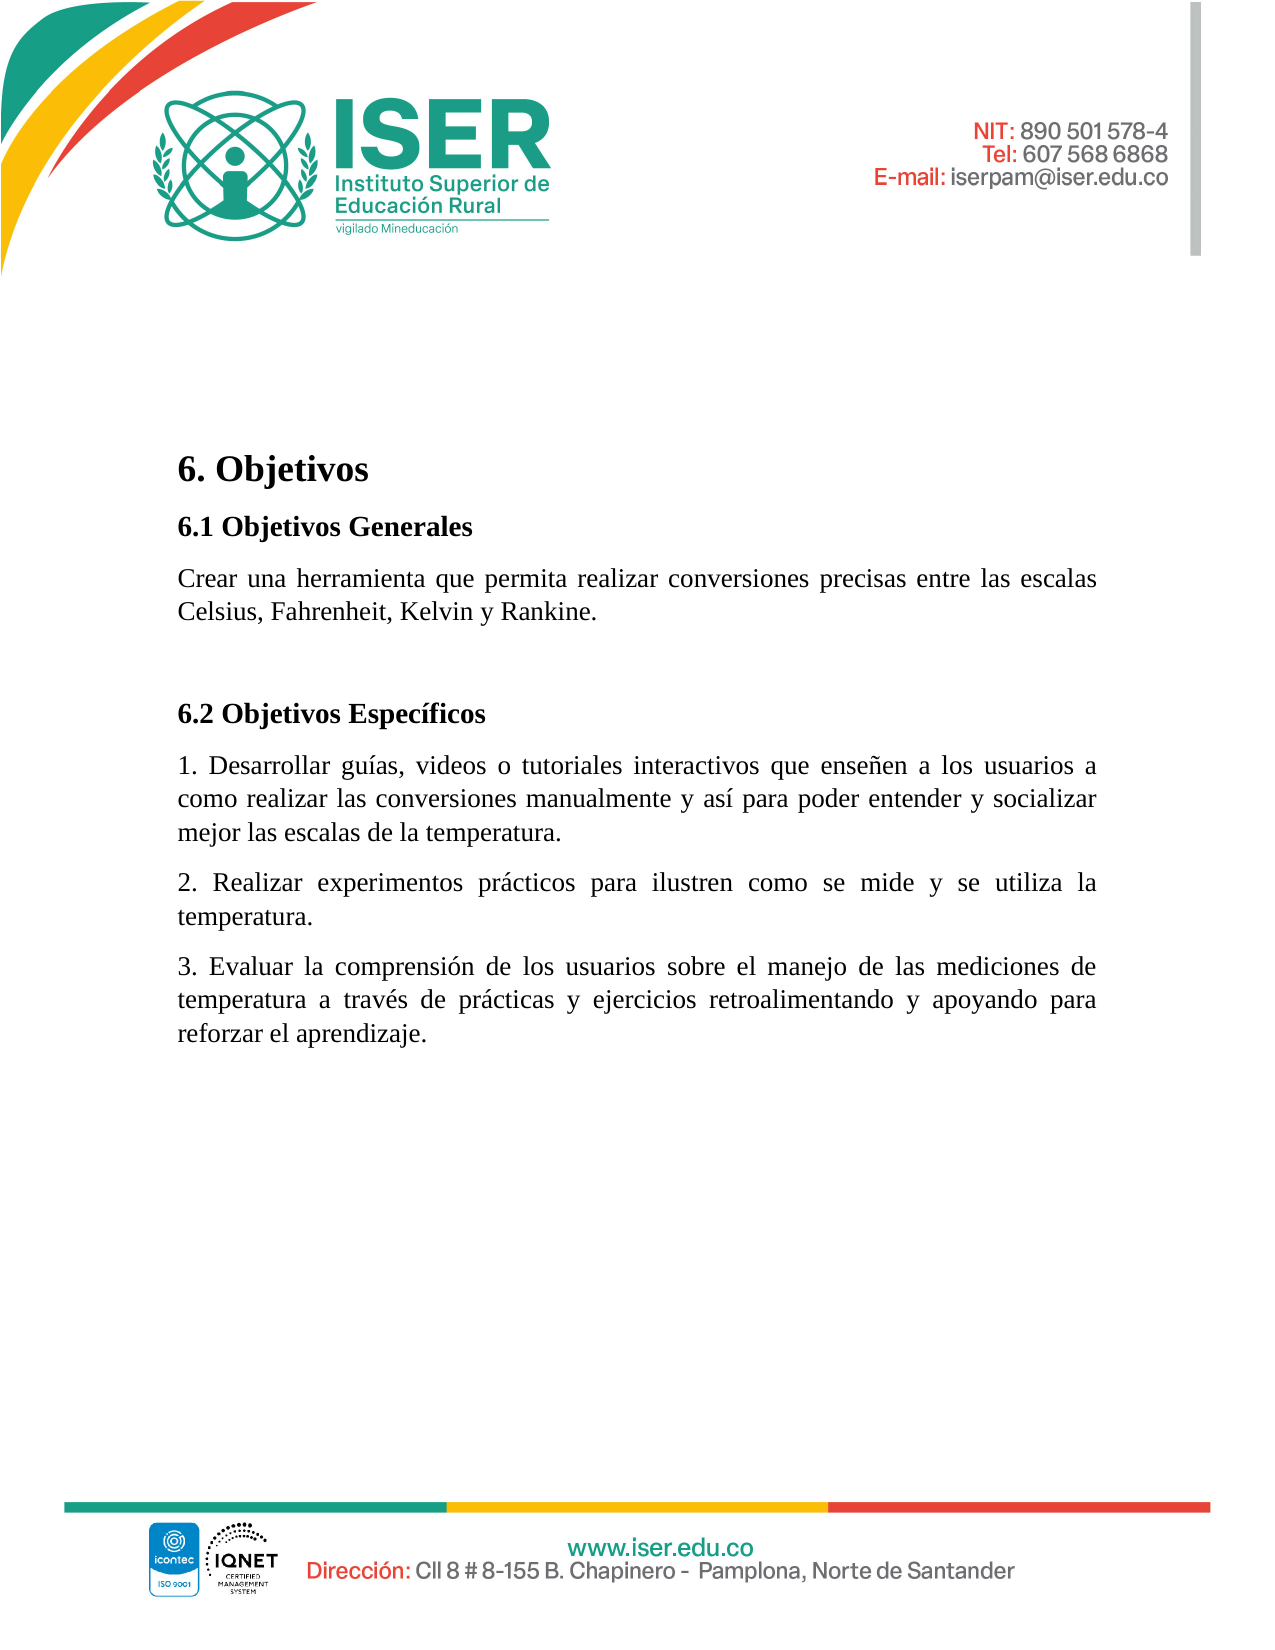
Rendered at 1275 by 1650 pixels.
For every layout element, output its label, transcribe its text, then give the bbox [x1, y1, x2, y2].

picture [1, 0, 1275, 277]
picture [0, 1500, 1275, 1650]
text 6.1 Objetivos Generales [177, 509, 1098, 543]
text 6. Objetivos [177, 446, 1098, 489]
text 3. Evaluar la comprensión de los usuarios sobre el manejo de las mediciones de temperatura a través de prácticas y ejercicios retroalimentando y apoyando para reforzar el aprendizaje. [177, 950, 1098, 1048]
text 2. Realizar experimentos prácticos para ilustren como se mide y se utiliza la temperatura. [177, 866, 1098, 931]
text 6.2 Objetivos Específicos [177, 696, 1098, 729]
text Crear una herramienta que permita realizar conversiones precisas entre las escalas Celsius, Fahrenheit, Kelvin y Rankine. [177, 562, 1098, 627]
text 1. Desarrollar guías, videos o tutoriales interactivos que enseñen a los usuarios a como realizar las conversiones manualmente y así para poder entender y socializar mejor las escalas de la temperatura. [177, 749, 1098, 847]
